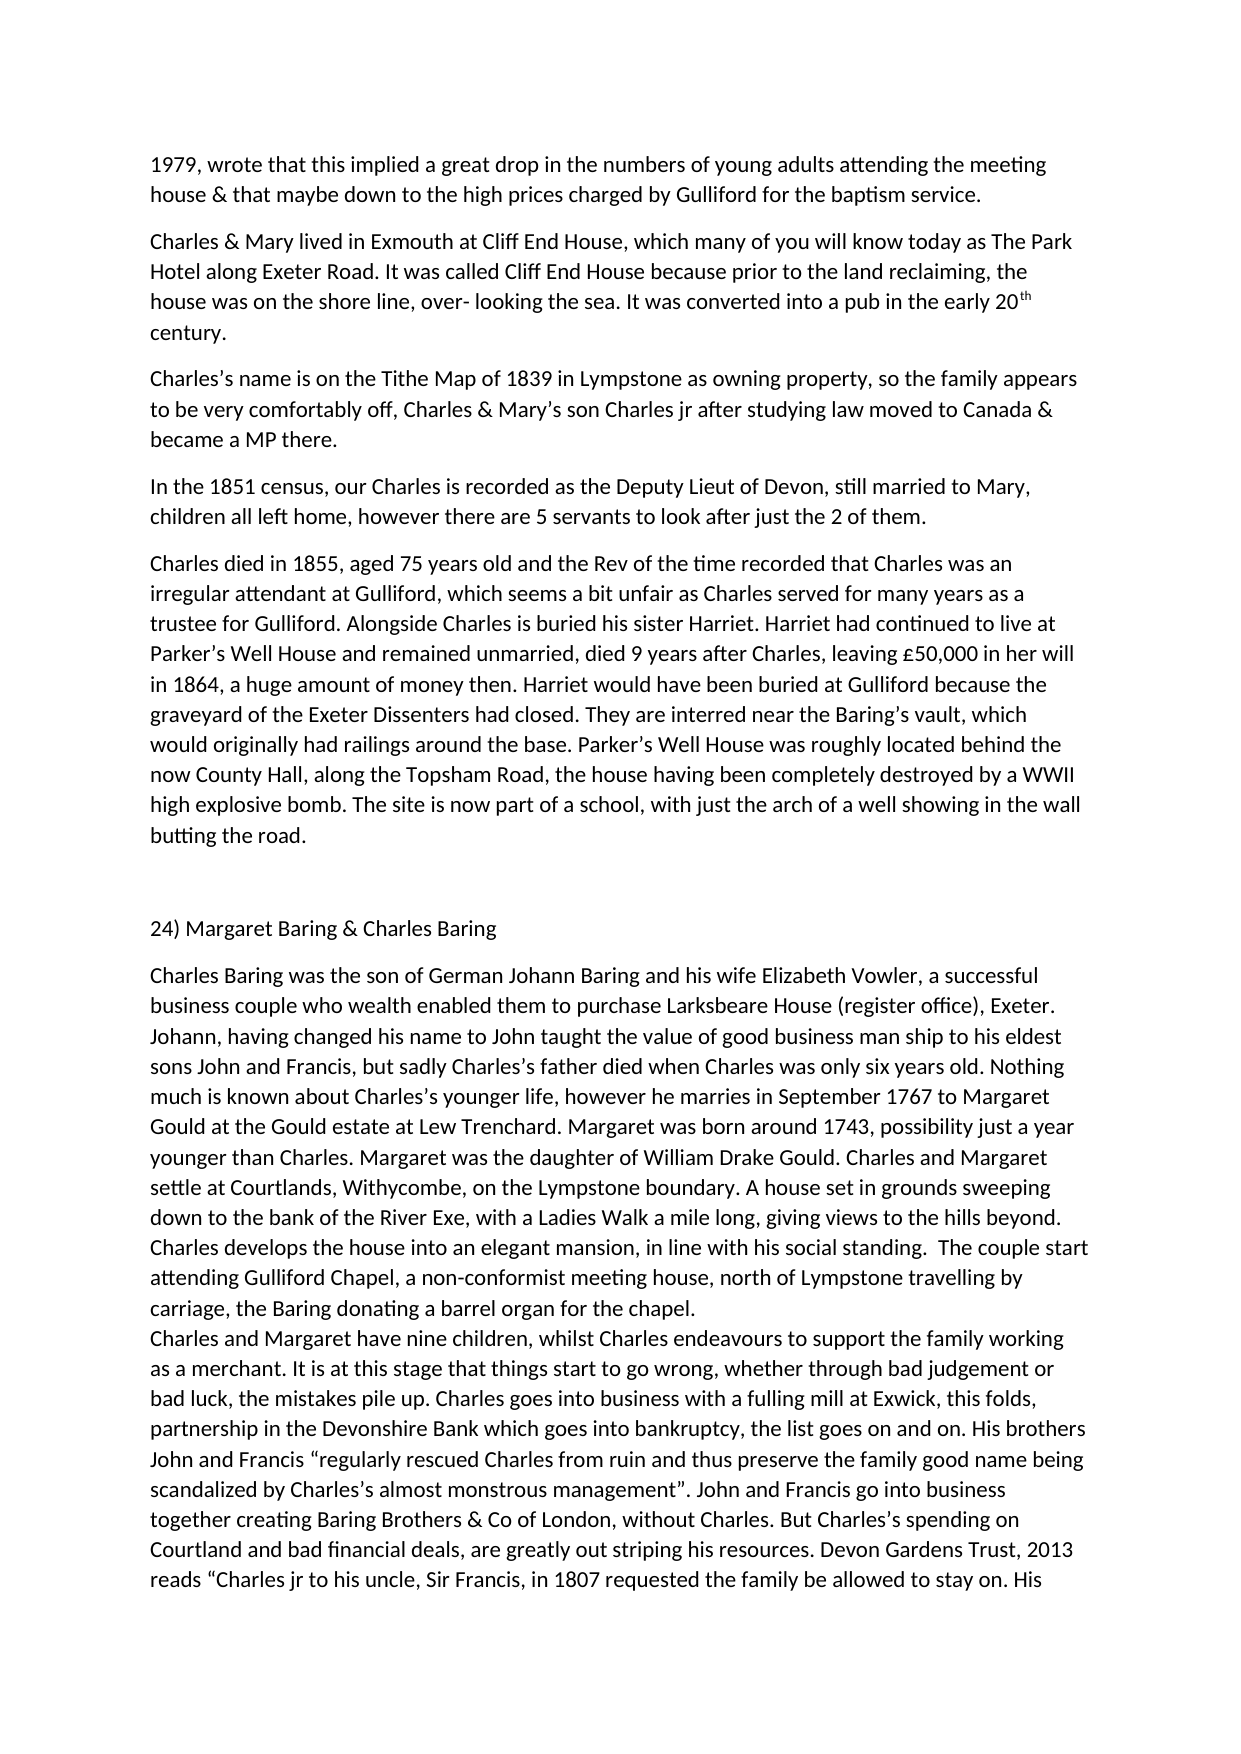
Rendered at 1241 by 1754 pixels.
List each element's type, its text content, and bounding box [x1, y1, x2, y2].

text 24) Margaret Baring & Charles Baring [150, 914, 1090, 943]
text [150, 150, 1090, 208]
text Charles’s name is on the Tithe Map of 1839 in Lympstone as owning property, so the family appears to be very comfortably off, Charles & Mary’s son Charles jr after studying law moved to Canada & became a MP there. [150, 364, 1090, 453]
text In the 1851 census, our Charles is recorded as the Deputy Lieut of Devon, still married to Mary, children all left home, however there are 5 servants to look after just the 2 of them. [150, 472, 1090, 530]
text Charles & Mary lived in Exmouth at Cliff End House, which many of you will know today as The Park Hotel along Exeter Road. It was called Cliff End House because prior to the land reclaiming, the house was on the shore line, over- looking the sea. It was converted into a pub in the early 20th century. [150, 227, 1090, 346]
text Charles died in 1855, aged 75 years old and the Rev of the time recorded that Charles was an irregular attendant at Gulliford, which seems a bit unfair as Charles served for many years as a trustee for Gulliford. Alongside Charles is buried his sister Harriet. Harriet had continued to live at Parker’s Well House and remained unmarried, died 9 years after Charles, leaving £50,000 in her will in 1864, a huge amount of money then. Harriet would have been buried at Gulliford because the graveyard of the Exeter Dissenters had closed. They are interred near the Baring’s vault, which would originally had railings around the base. Parker’s Well House was roughly located behind the now County Hall, along the Topsham Road, the house having been completely destroyed by a WWII high explosive bomb. The site is now part of a school, with just the arch of a well showing in the wall butting the road. [150, 549, 1090, 849]
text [150, 961, 1090, 1594]
